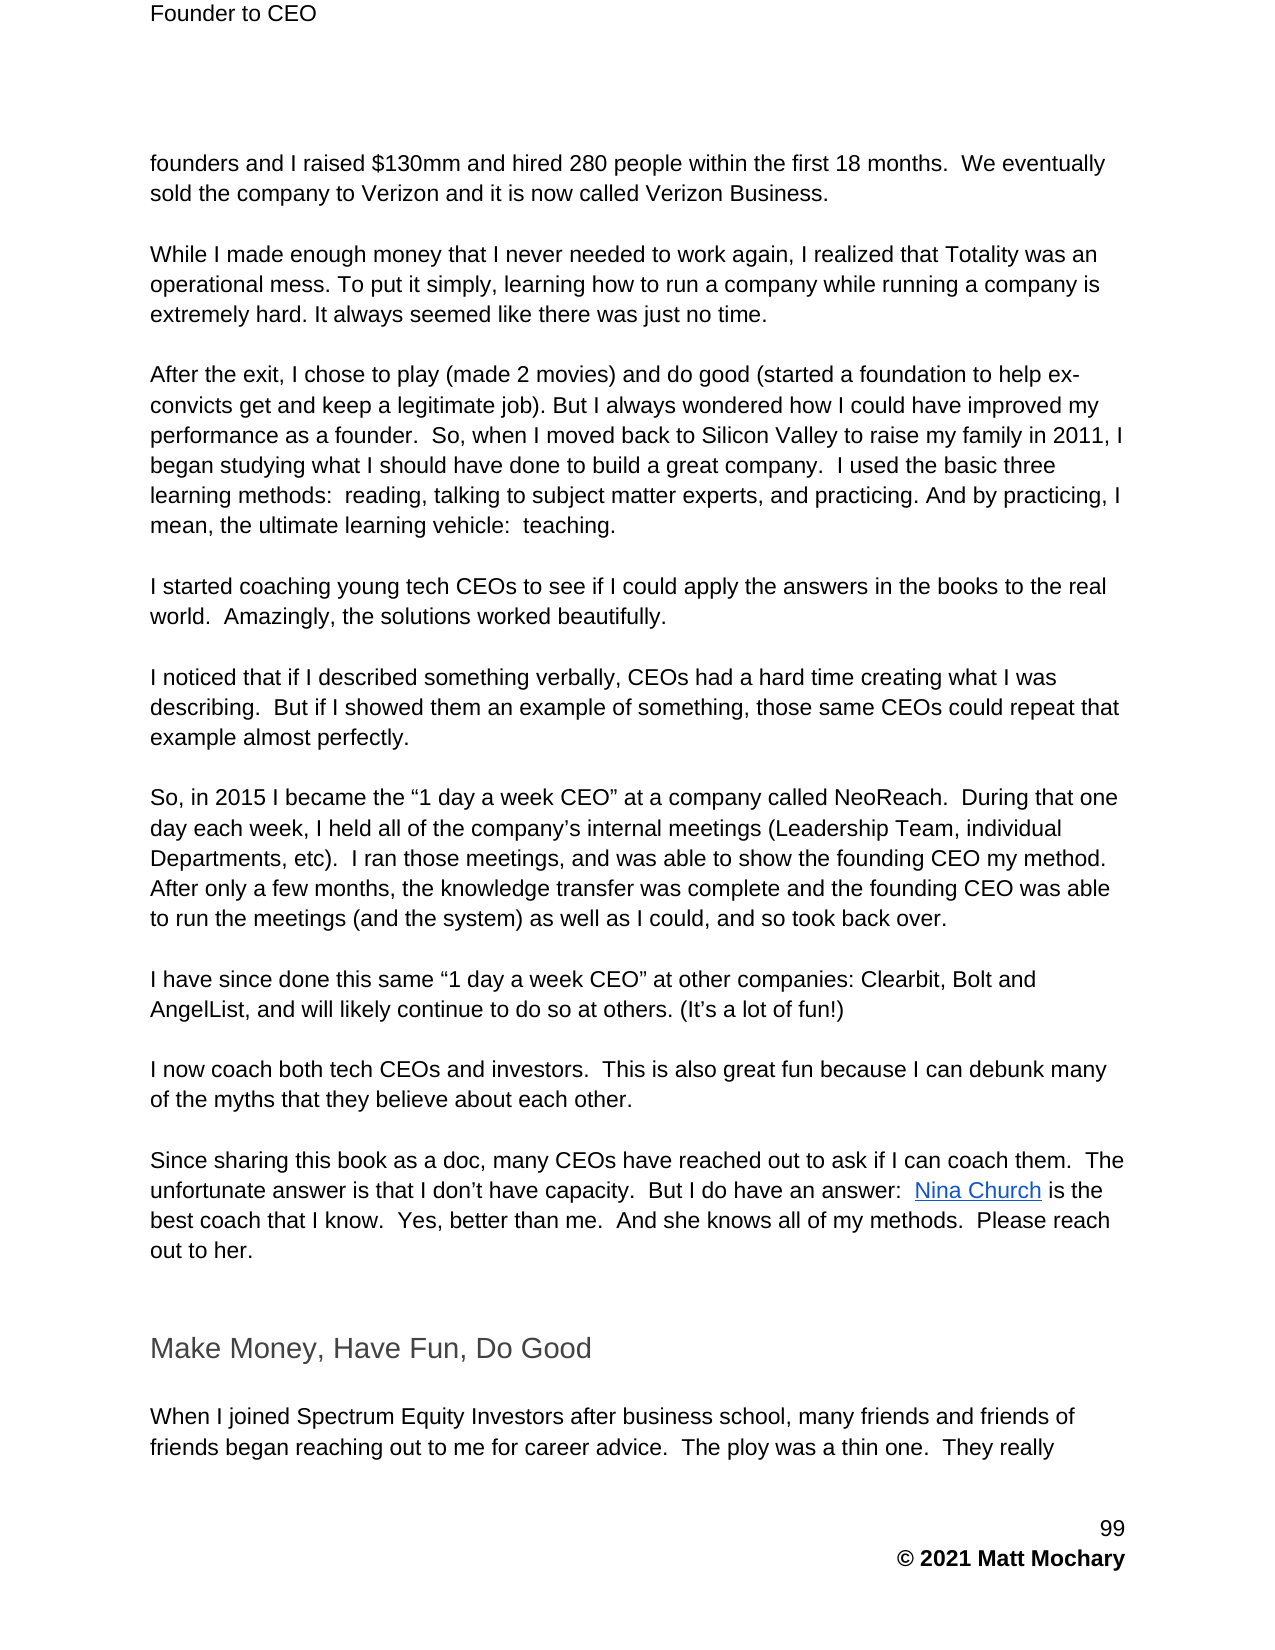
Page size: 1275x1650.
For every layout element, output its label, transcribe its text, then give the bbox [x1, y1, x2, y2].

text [150, 1403, 1125, 1460]
text I have since done this same “1 day a week CEO” at other companies: Clearbit, Bolt and AngelList, and will likely continue to do so at others. (It’s a lot of fun!) [150, 966, 1125, 1022]
subtitle Make Money, Have Fun, Do Good [150, 1331, 1125, 1365]
text While I made enough money that I never needed to work again, I realized that Totality was an operational mess. To put it simply, learning how to run a company while running a company is extremely hard. It always seemed like there was just no time. [150, 241, 1125, 327]
text I now coach both tech CEOs and investors. This is also great fun because I can debunk many of the myths that they believe about each other. [150, 1056, 1125, 1113]
text I started coaching young tech CEOs to see if I could apply the answers in the books to the real world. Amazingly, the solutions worked beautifully. I noticed that if I described something verbally, CEOs had a hard time creating what I was describing. But if I showed them an example of something, those same CEOs could repeat that example almost perfectly. [150, 573, 1125, 750]
text After the exit, I chose to play (made 2 movies) and do good (started a foundation to help ex-convicts get and keep a legitimate job). But I always wondered how I could have improved my performance as a founder. So, when I moved back to Silicon Valley to raise my family in 2011, I began studying what I should have done to build a great company. I used the basic three learning methods: reading, talking to subject matter experts, and practicing. And by practicing, I mean, the ultimate learning vehicle: teaching. [150, 361, 1125, 539]
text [150, 150, 1125, 207]
text Since sharing this book as a doc, many CEOs have reached out to ask if I can coach them. The unfortunate answer is that I don’t have capacity. But I do have an answer: Nina Church is the best coach that I know. Yes, better than me. And she knows all of my methods. Please reach out to her. [150, 1147, 1125, 1264]
text So, in 2015 I became the “1 day a week CEO” at a company called NeoReach. During that one day each week, I held all of the company’s internal meetings (Leadership Team, individual Departments, etc). I ran those meetings, and was able to show the founding CEO my method. After only a few months, the knowledge transfer was complete and the founding CEO was able to run the meetings (and the system) as well as I could, and so took back over. [150, 784, 1125, 932]
